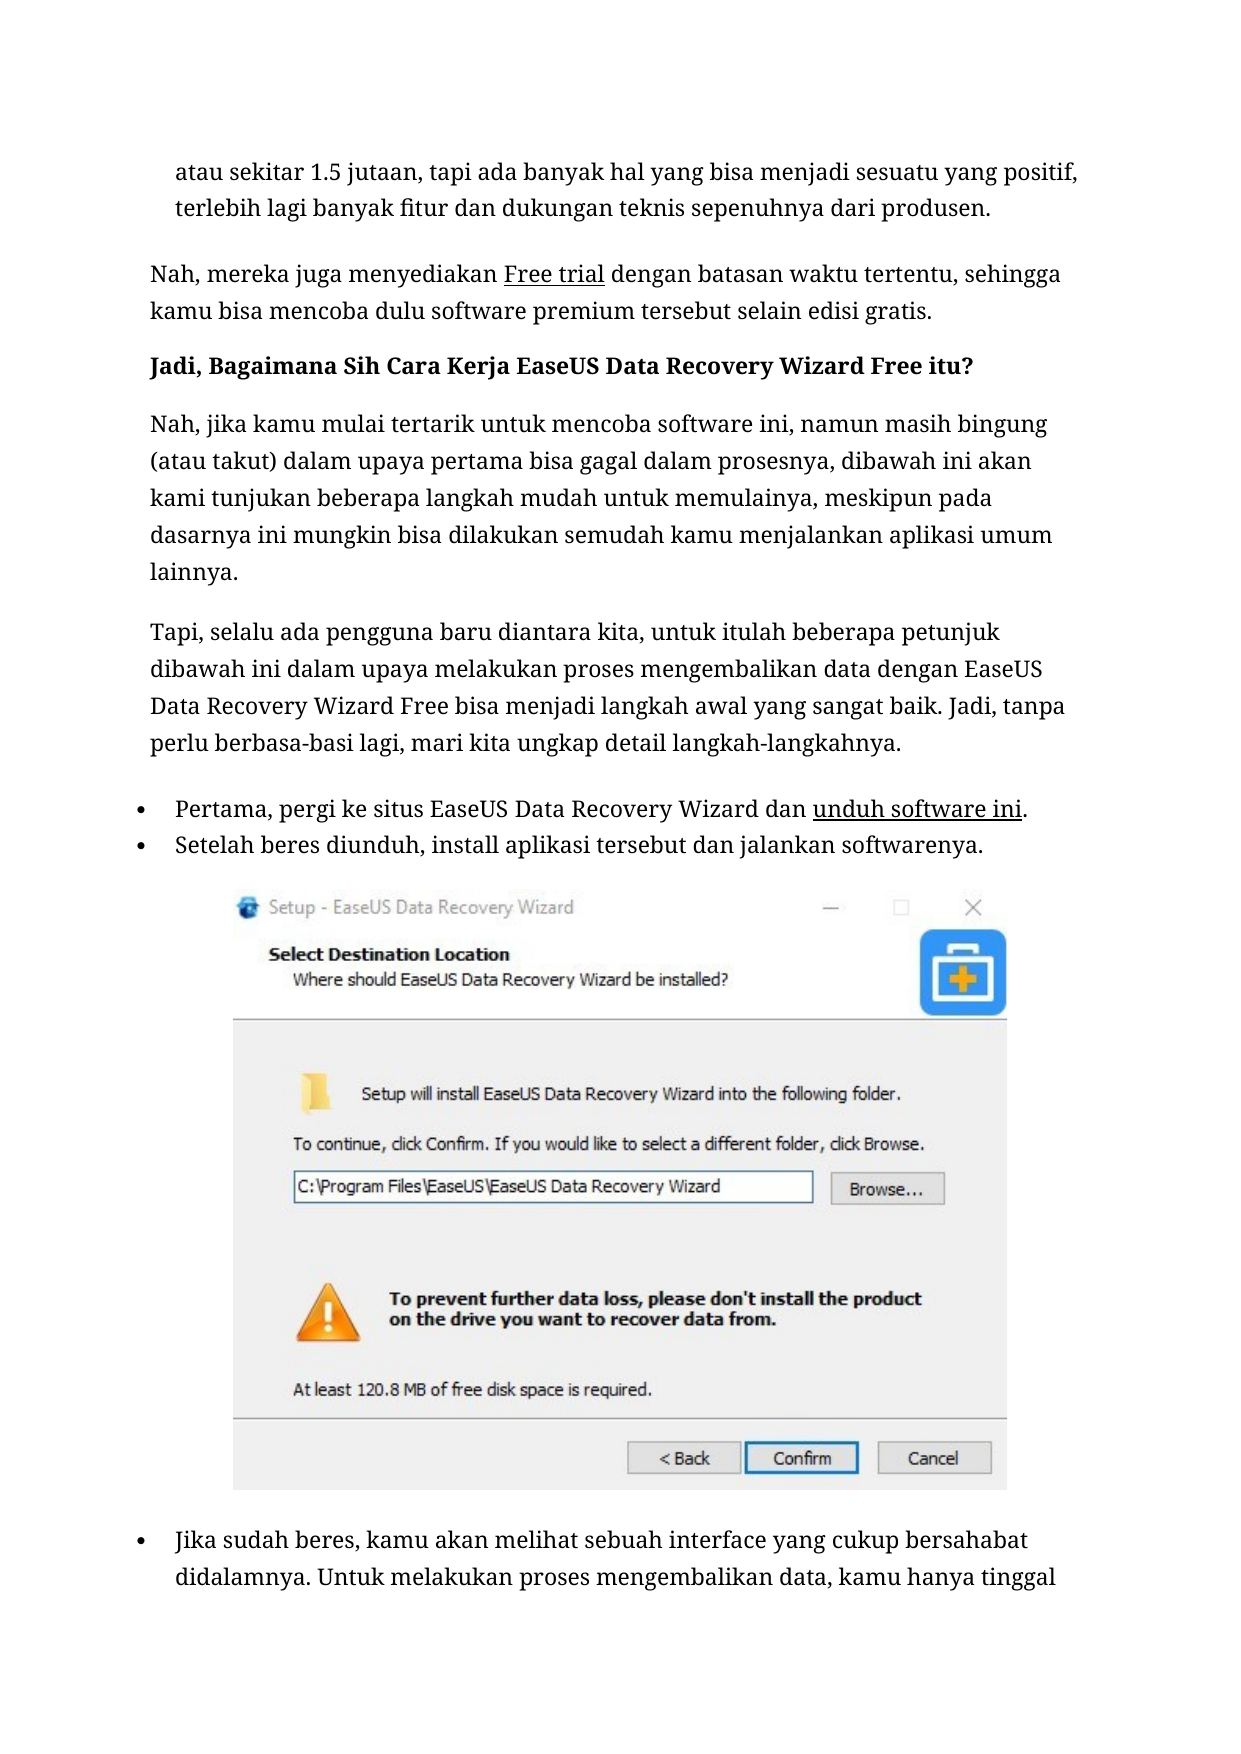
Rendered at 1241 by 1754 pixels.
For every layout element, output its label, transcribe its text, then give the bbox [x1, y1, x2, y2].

text Nah, mereka juga menyediakan Free trial dengan batasan waktu tertentu, sehingga kamu bisa mencoba dulu software premium tersebut selain edisi gratis. [150, 253, 1090, 326]
list Pertama, pergi ke situs EaseUS Data Recovery Wizard dan unduh software ini. [137, 787, 1090, 824]
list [137, 1519, 1090, 1592]
picture [233, 889, 1008, 1490]
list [137, 150, 1090, 223]
text Tapi, selalu ada pengguna baru diantara kita, untuk itulah beberapa petunjuk dibawah ini dalam upaya melakukan proses mengembalikan data dengan EaseUS Data Recovery Wizard Free bisa menjadi langkah awal yang sangat baik. Jadi, tanpa perlu berbasa-basi lagi, mari kita ungkap detail langkah-langkahnya. [150, 611, 1090, 758]
text Nah, jika kamu mulai tertarik untuk mencoba software ini, namun masih bingung (atau takut) dalam upaya pertama bisa gagal dalam prosesnya, dibawah ini akan kami tunjukan beberapa langkah mudah untuk memulainya, meskipun pada dasarnya ini mungkin bisa dilakukan semudah kamu menjalankan aplikasi umum lainnya. [150, 403, 1090, 587]
text Jadi, Bagaimana Sih Cara Kerja EaseUS Data Recovery Wizard Free itu? [150, 350, 1090, 382]
list Setelah beres diunduh, install aplikasi tersebut dan jalankan softwarenya. [137, 824, 1090, 861]
